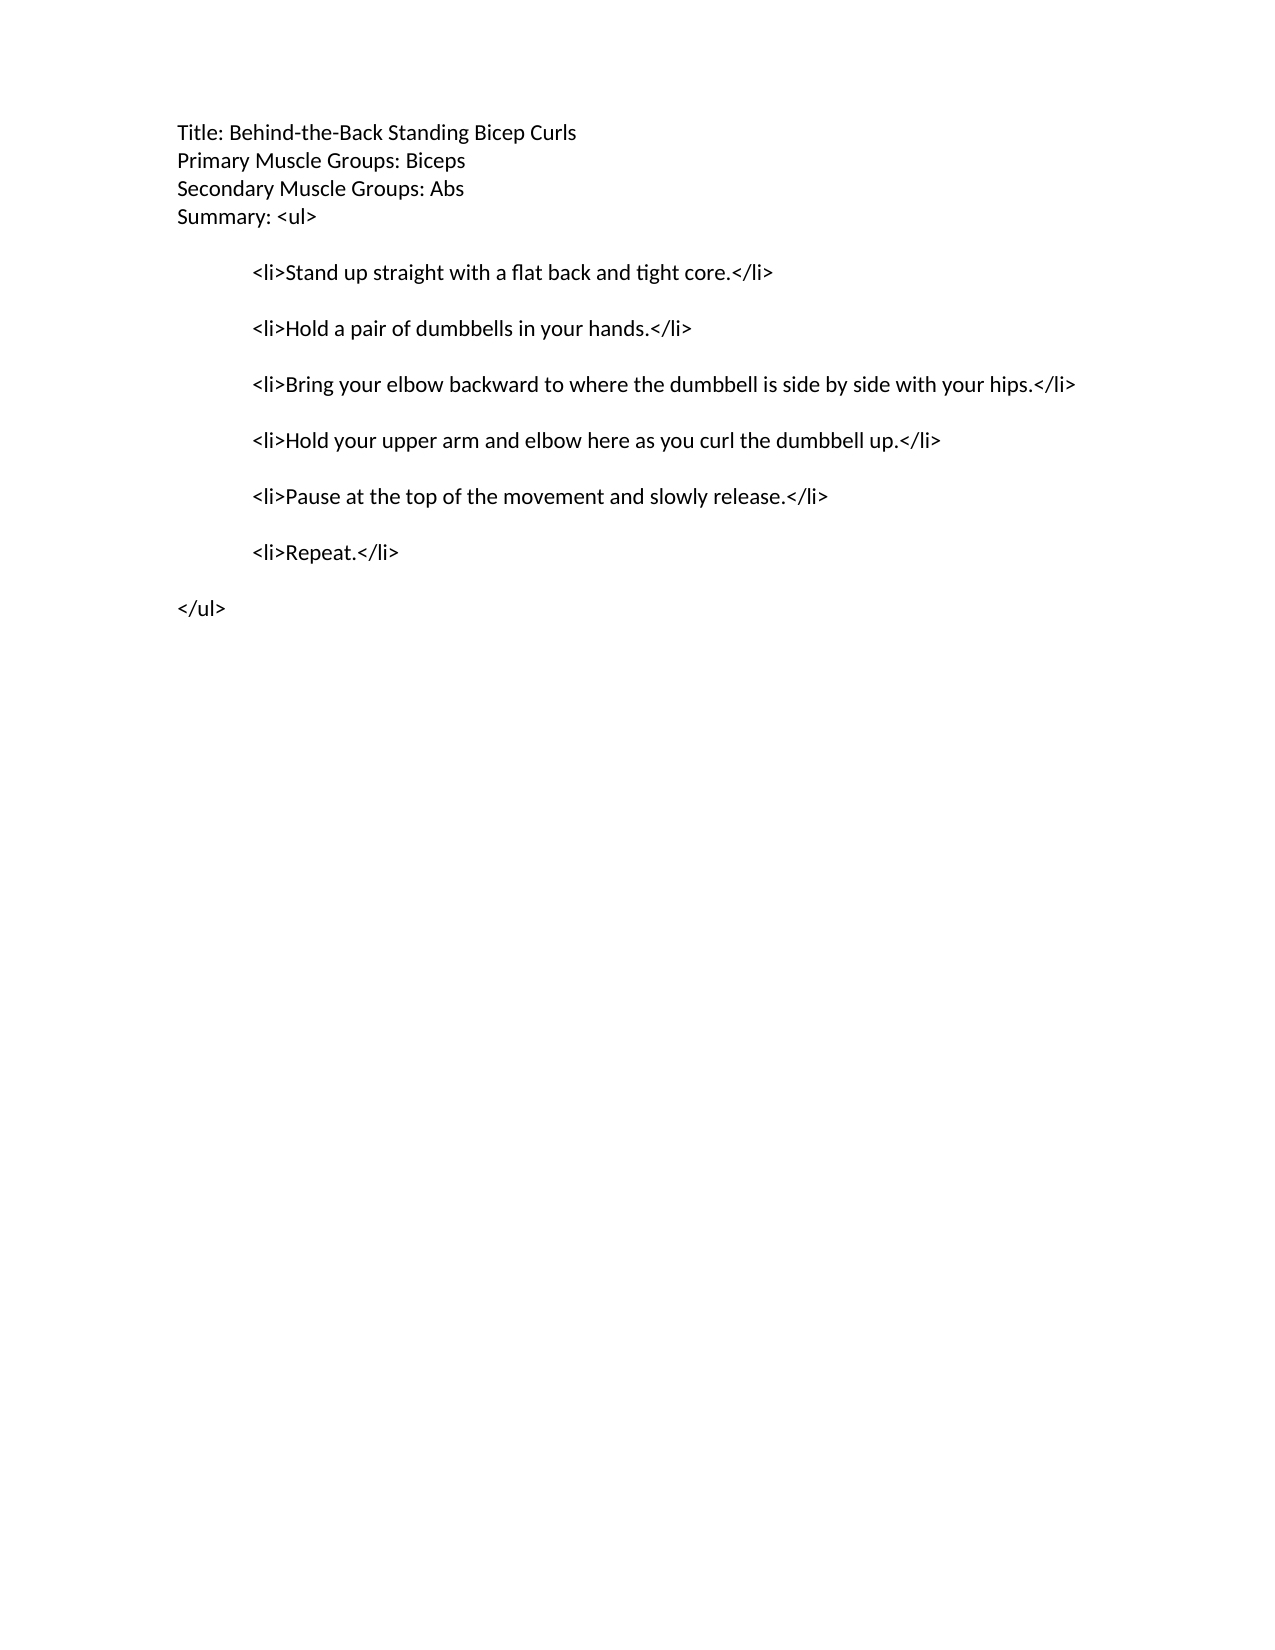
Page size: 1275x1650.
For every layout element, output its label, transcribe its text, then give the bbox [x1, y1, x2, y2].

text Secondary Muscle Groups: Abs [177, 174, 1186, 202]
text Summary: <ul> [177, 202, 1186, 230]
text <li>Hold your upper arm and elbow here as you curl the dumbbell up.</li> [177, 426, 1186, 454]
text <li>Hold a pair of dumbbells in your hands.</li> [177, 314, 1186, 342]
text <li>Pause at the top of the movement and slowly release.</li> [177, 482, 1186, 510]
text Title: Behind-the-Back Standing Bicep Curls [177, 118, 1186, 146]
text <li>Stand up straight with a flat back and tight core.</li> [177, 258, 1186, 286]
text </ul> [177, 594, 1186, 622]
text <li>Bring your elbow backward to where the dumbbell is side by side with your hips.</li> [177, 370, 1186, 398]
text Primary Muscle Groups: Biceps [177, 146, 1186, 174]
text <li>Repeat.</li> [177, 538, 1186, 566]
